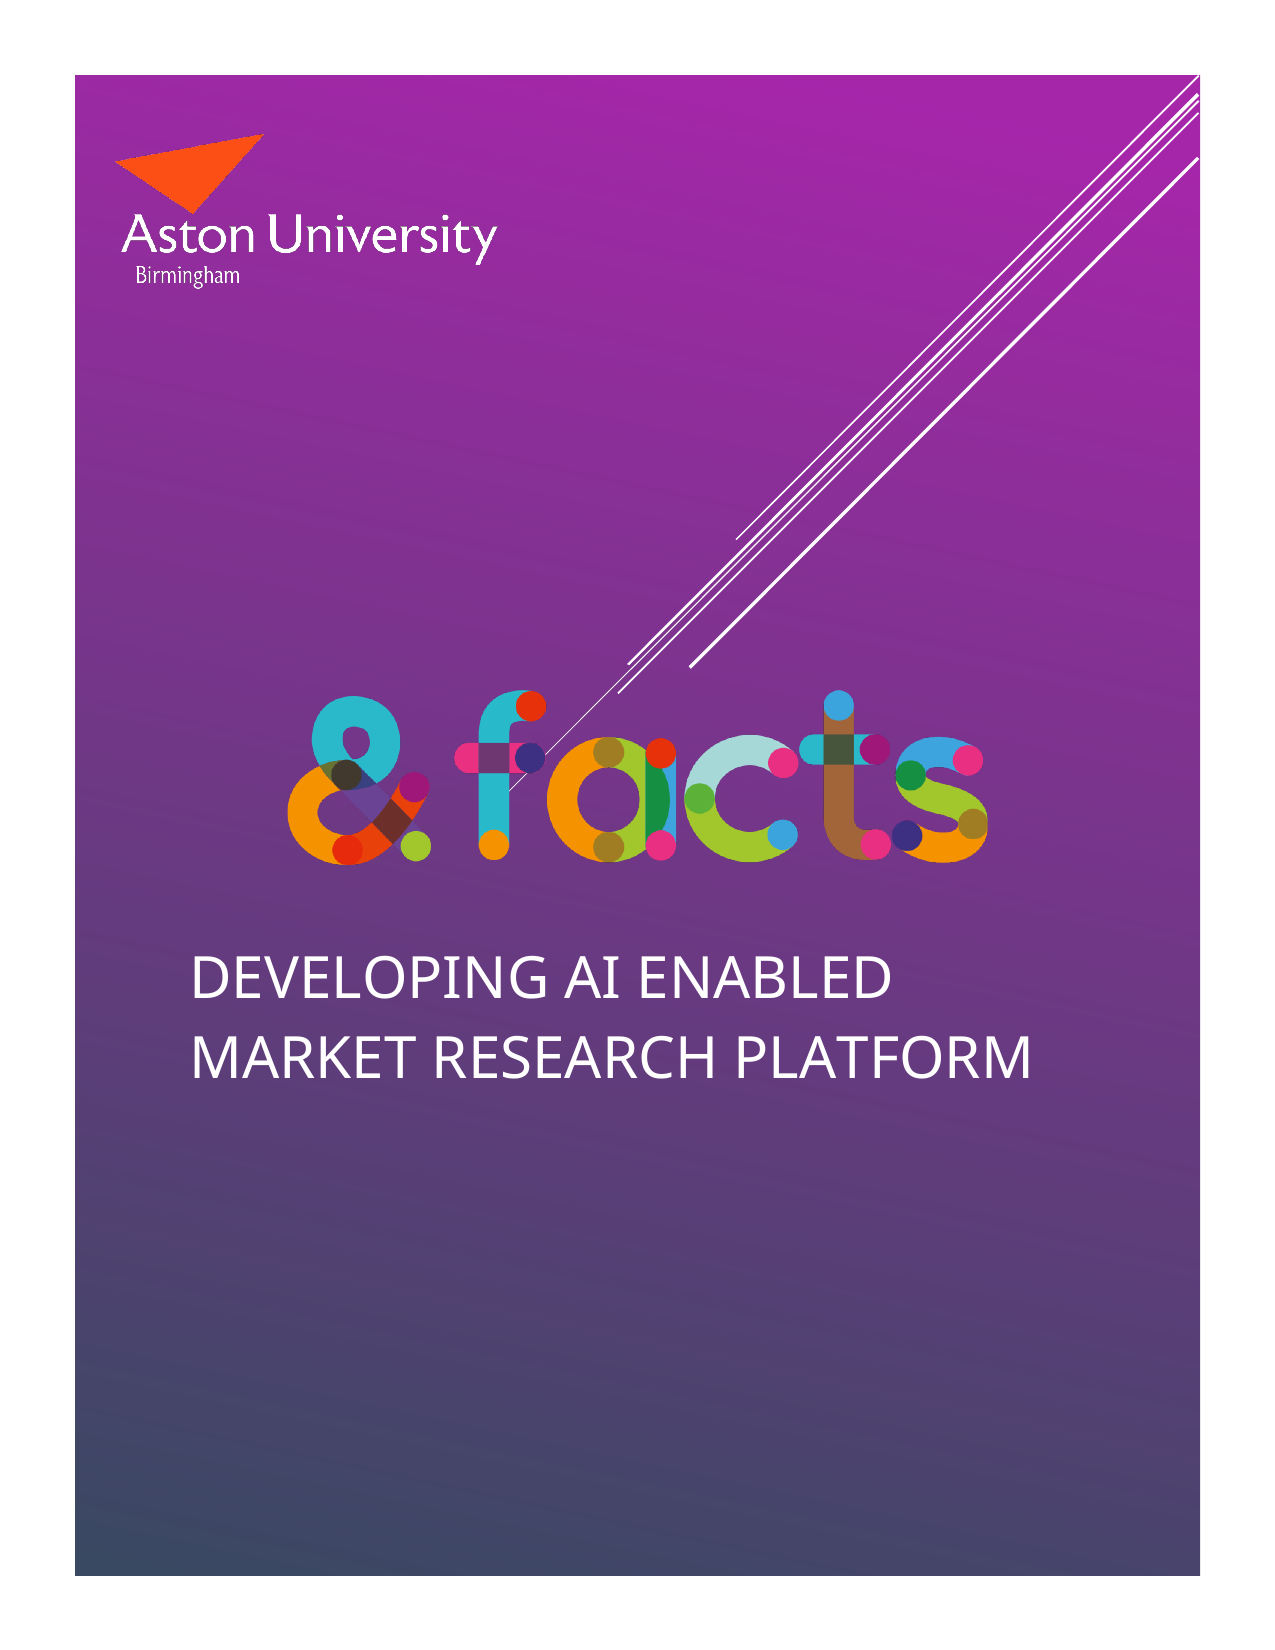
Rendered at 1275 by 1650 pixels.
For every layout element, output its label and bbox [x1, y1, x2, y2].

picture [287, 690, 988, 865]
picture [112, 132, 499, 290]
